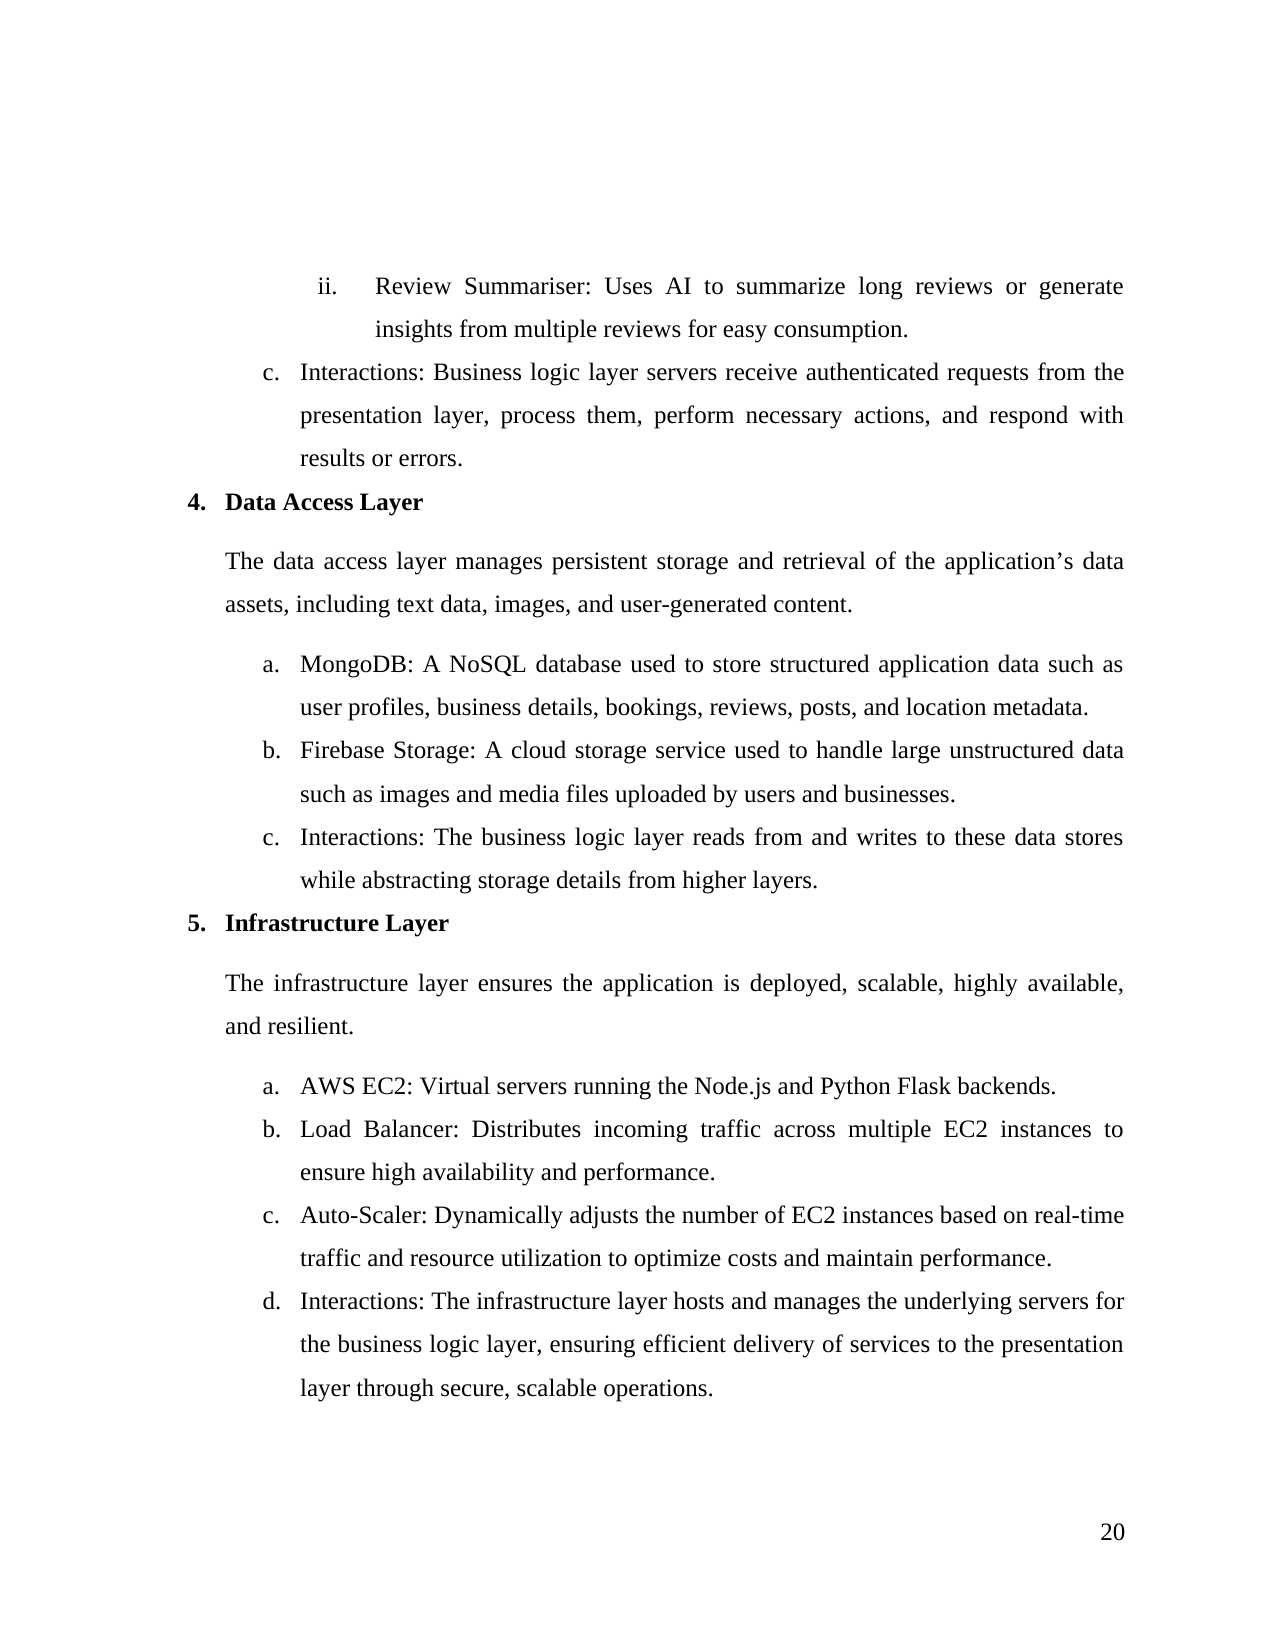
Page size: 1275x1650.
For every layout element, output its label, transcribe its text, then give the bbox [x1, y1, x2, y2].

list Data Access Layer [187, 487, 1125, 515]
list MongoDB: A NoSQL database used to store structured application data such as user profiles, business details, bookings, reviews, posts, and location metadata. [262, 649, 1125, 721]
list Interactions: Business logic layer servers receive authenticated requests from the presentation layer, process them, perform necessary actions, and respond with results or errors. [262, 357, 1125, 472]
list Review Summariser: Uses AI to summarize long reviews or generate insights from multiple reviews for easy consumption. [337, 271, 1125, 343]
list Load Balancer: Distributes incoming traffic across multiple EC2 instances to ensure high availability and performance. [262, 1114, 1125, 1186]
list Auto-Scaler: Dynamically adjusts the number of EC2 instances based on real-time traffic and resource utilization to optimize costs and maintain performance. [262, 1200, 1125, 1272]
list AWS EC2: Virtual servers running the Node.js and Python Flask backends. [262, 1071, 1125, 1099]
list Infrastructure Layer [187, 908, 1125, 937]
list Firebase Storage: A cloud storage service used to handle large unstructured data such as images and media files uploaded by users and businesses. [262, 736, 1125, 807]
text The data access layer manages persistent storage and retrieval of the application’s data assets, including text data, images, and user-generated content. [225, 546, 1125, 618]
text The infrastructure layer ensures the application is deployed, scalable, highly available, and resilient. [225, 968, 1125, 1040]
list Interactions: The infrastructure layer hosts and manages the underlying servers for the business logic layer, ensuring efficient delivery of services to the presentation layer through secure, scalable operations. [262, 1286, 1125, 1401]
list Interactions: The business logic layer reads from and writes to these data stores while abstracting storage details from higher layers. [262, 822, 1125, 894]
